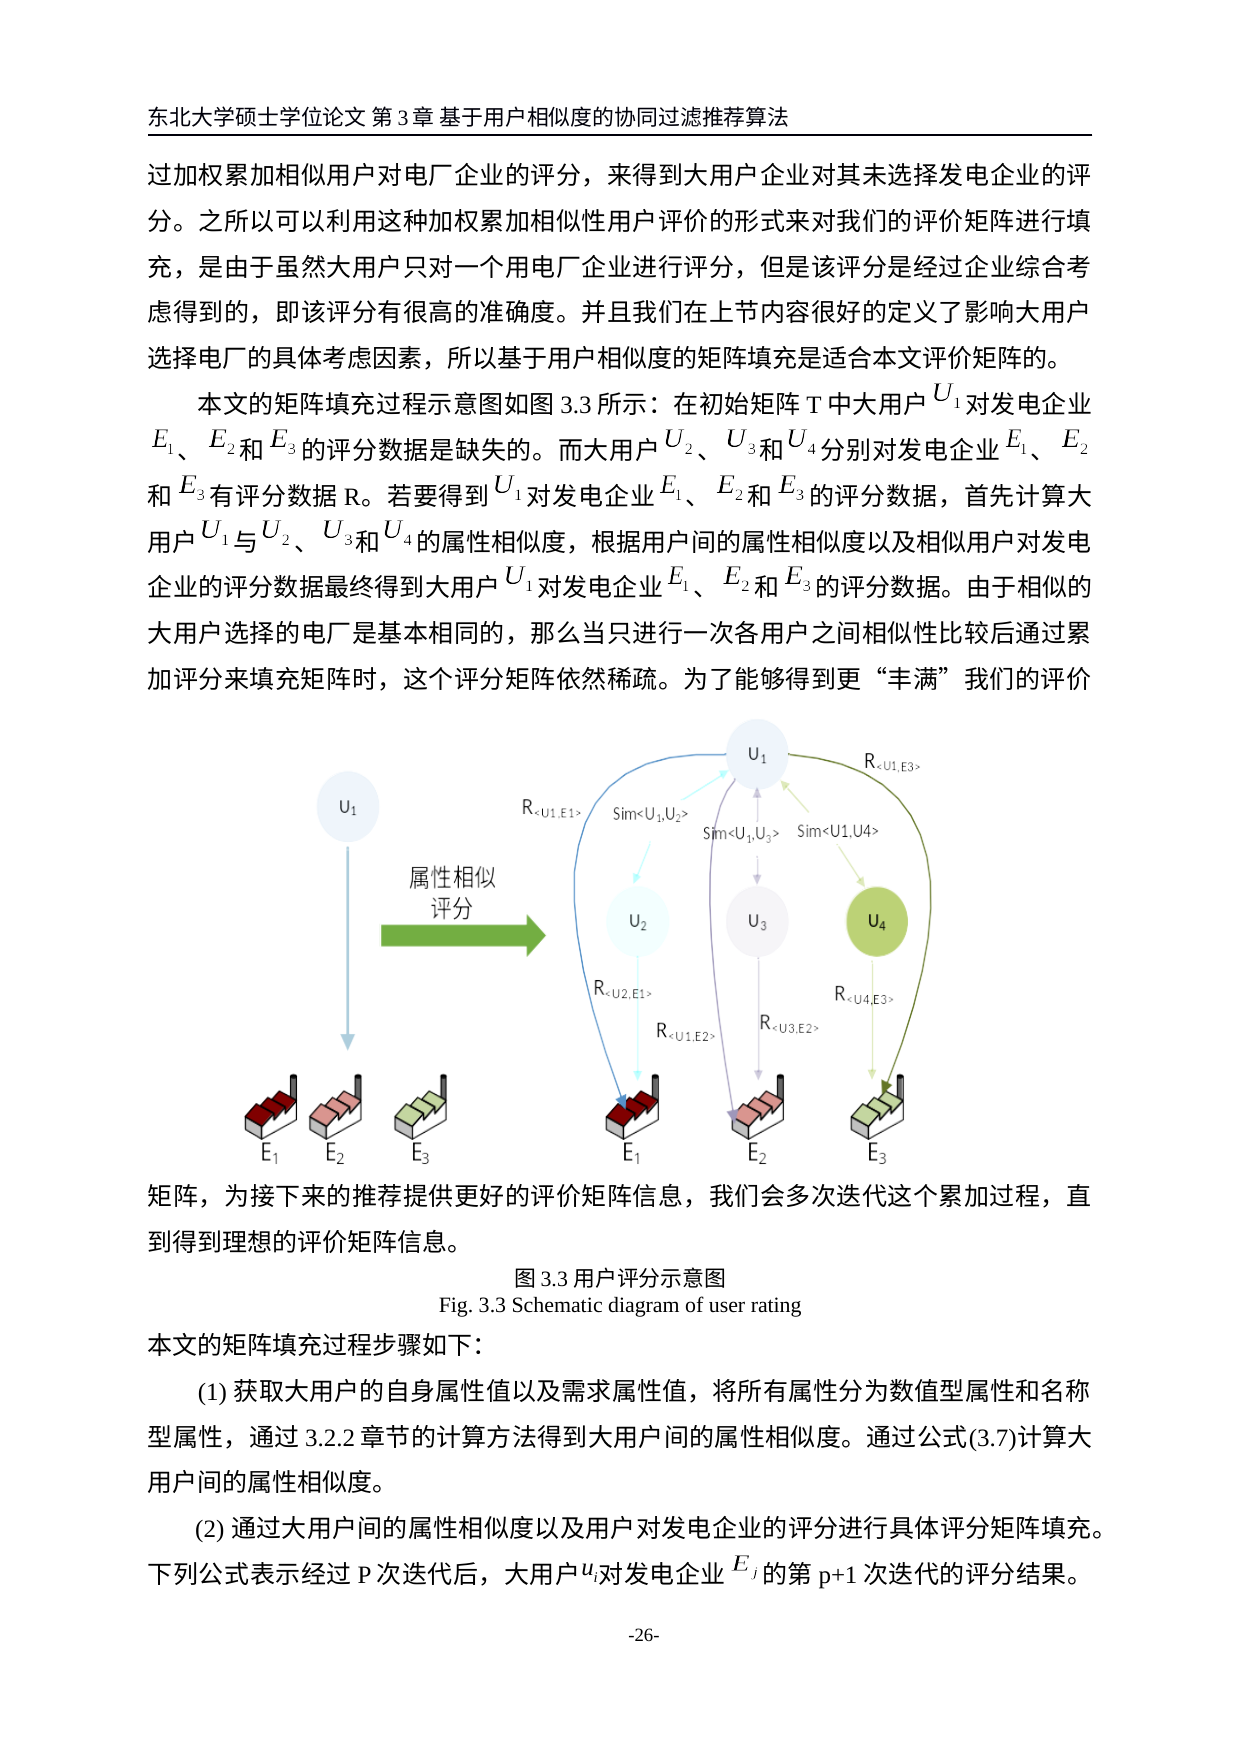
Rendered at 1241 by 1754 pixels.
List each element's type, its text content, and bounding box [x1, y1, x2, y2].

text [148, 1501, 1092, 1593]
text 图3.3 用户评分示意图 [148, 1261, 1092, 1292]
text (1) 获取大用户的自身属性值以及需求属性值，将所有属性分为数值型属性和名称型属性，通过3.2.2章节的计算方法得到大用户间的属性相似度。通过公式(3.7)计算大用户间的属性相似度。 [148, 1363, 1092, 1501]
text 本文的矩阵填充过程示意图如图3.3所示：在初始矩阵T中大用户对发电企业、和的评分数据是缺失的。而大用户、和分别对发电企业、和有评分数据R。若要得到对发电企业、和的评分数据，首先计算大用户与、和的属性相似度，根据用户间的属性相似度以及相似用户对发电企业的评分数据最终得到大用户对发电企业、和的评分数据。由于相似的大用户选择的电厂是基本相同的，那么当只进行一次各用户之间相似性比较后通过累加评分来填充矩阵时，这个评分矩阵依然稀疏。为了能够得到更“丰满”我们的评价矩阵，为接下来的推荐提供更好的评价矩阵信息，我们会多次迭代这个累加过程，直到得到理想的评价矩阵信息。 [148, 377, 1092, 1261]
text Fig. 3.3 Schematic diagram of user rating [148, 1292, 1092, 1318]
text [148, 148, 1092, 377]
text 本文的矩阵填充过程步骤如下： [148, 1318, 1092, 1363]
